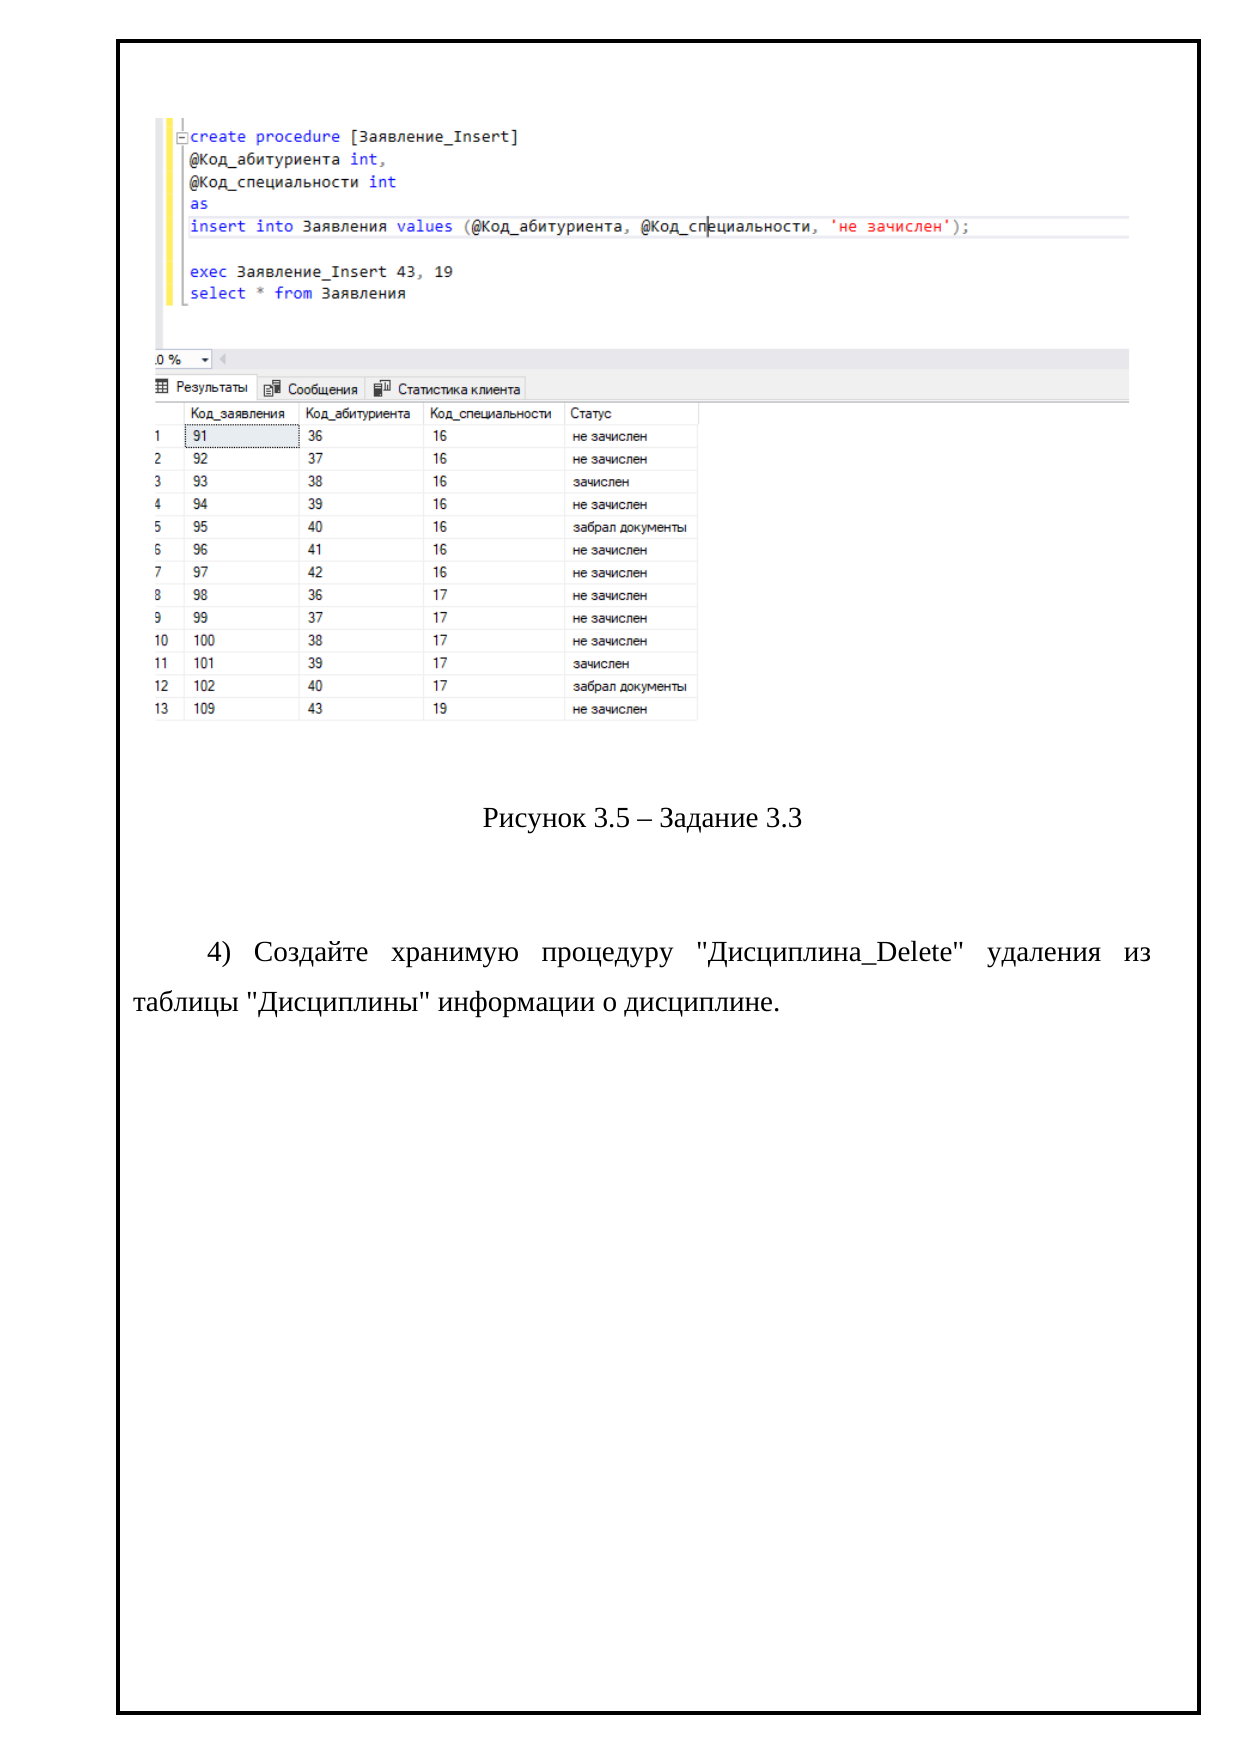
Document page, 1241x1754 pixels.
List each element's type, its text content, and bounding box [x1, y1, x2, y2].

picture [155, 118, 1130, 770]
text 4) Создайте хранимую процедуру "Дисциплина_Delete" удаления из таблицы "Дисциплины" информации о дисциплине. [133, 934, 1152, 1018]
text Рисунок 3.5 – Задание 3.3 [133, 800, 1152, 833]
